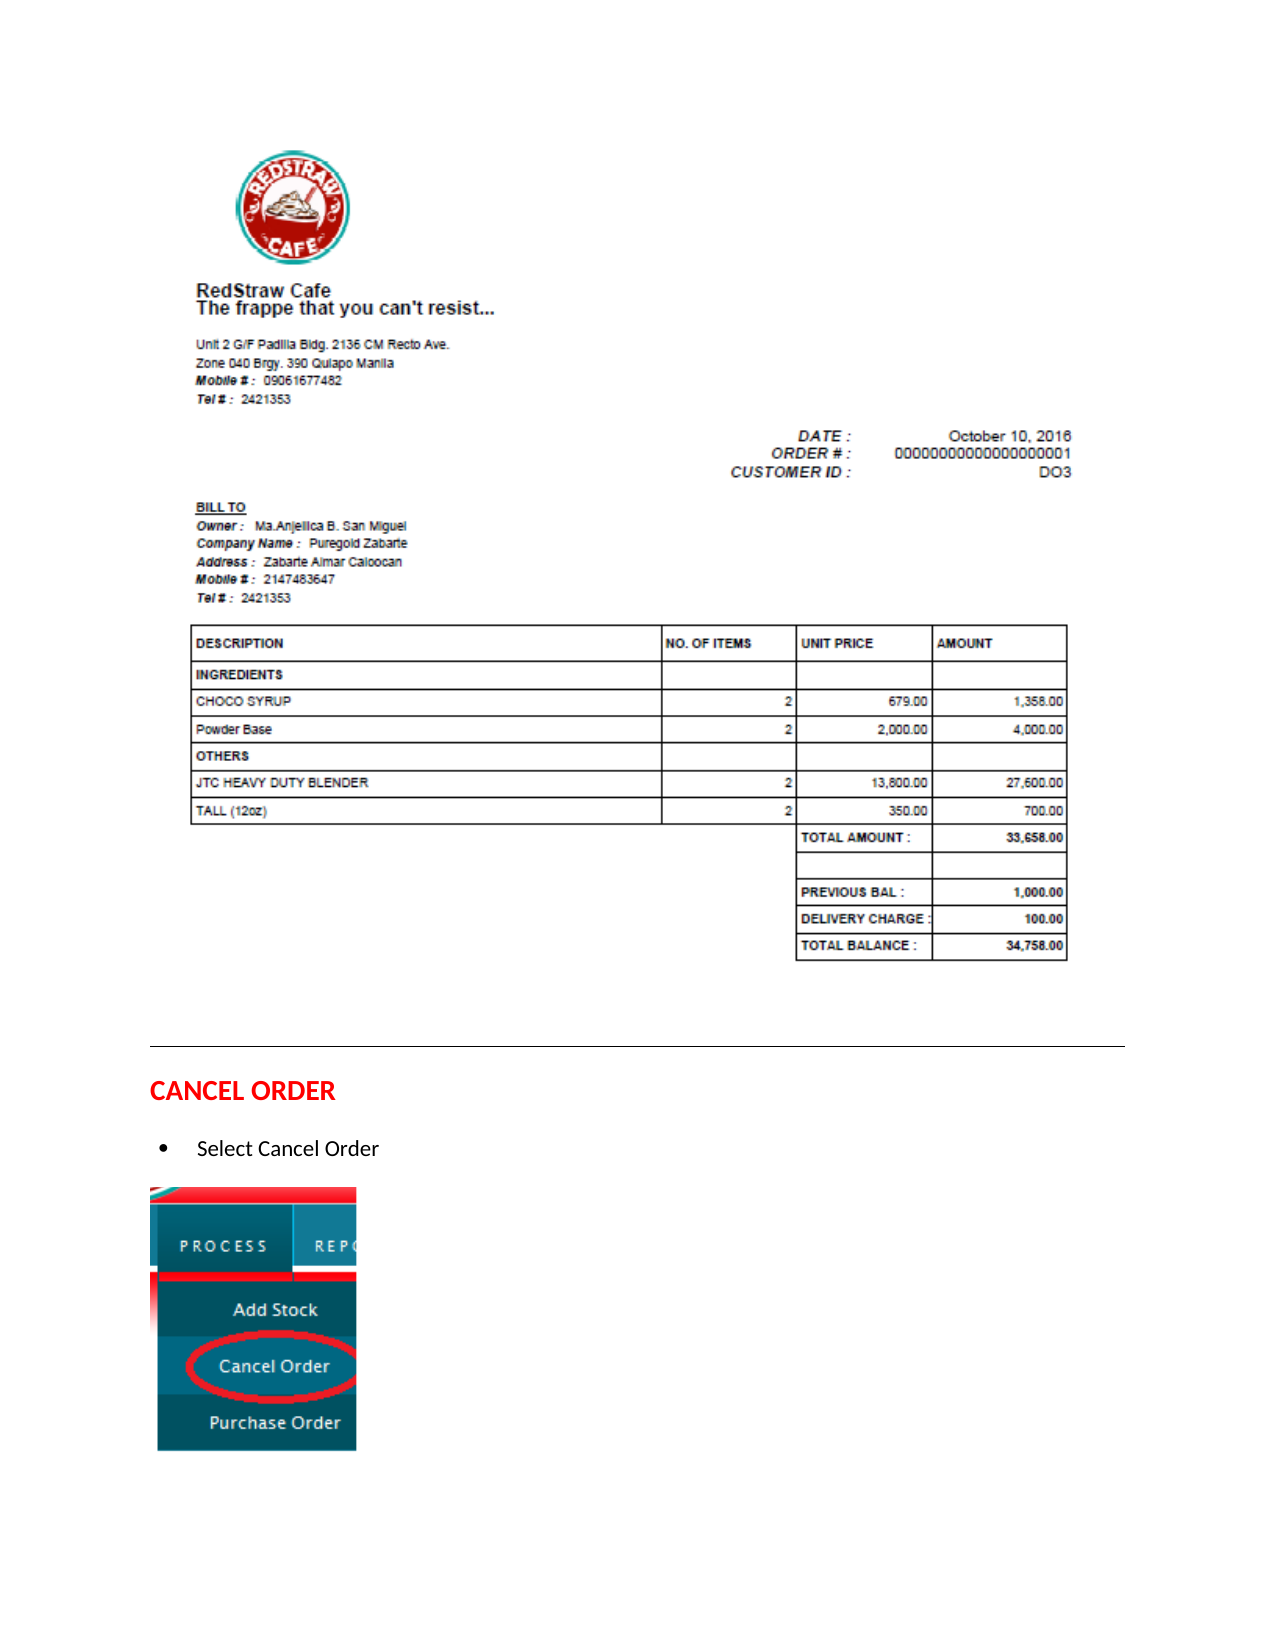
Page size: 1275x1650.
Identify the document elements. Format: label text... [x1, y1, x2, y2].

list Select Cancel Order [159, 1134, 1125, 1162]
picture [233, 1363, 251, 1372]
picture [221, 1360, 229, 1372]
picture [263, 1360, 275, 1372]
picture [282, 1360, 301, 1372]
picture [150, 1187, 357, 1459]
picture [315, 1363, 329, 1372]
picture [150, 150, 1107, 991]
text CANCEL ORDER [150, 1072, 1125, 1108]
picture [254, 1363, 260, 1372]
picture [304, 1360, 312, 1372]
